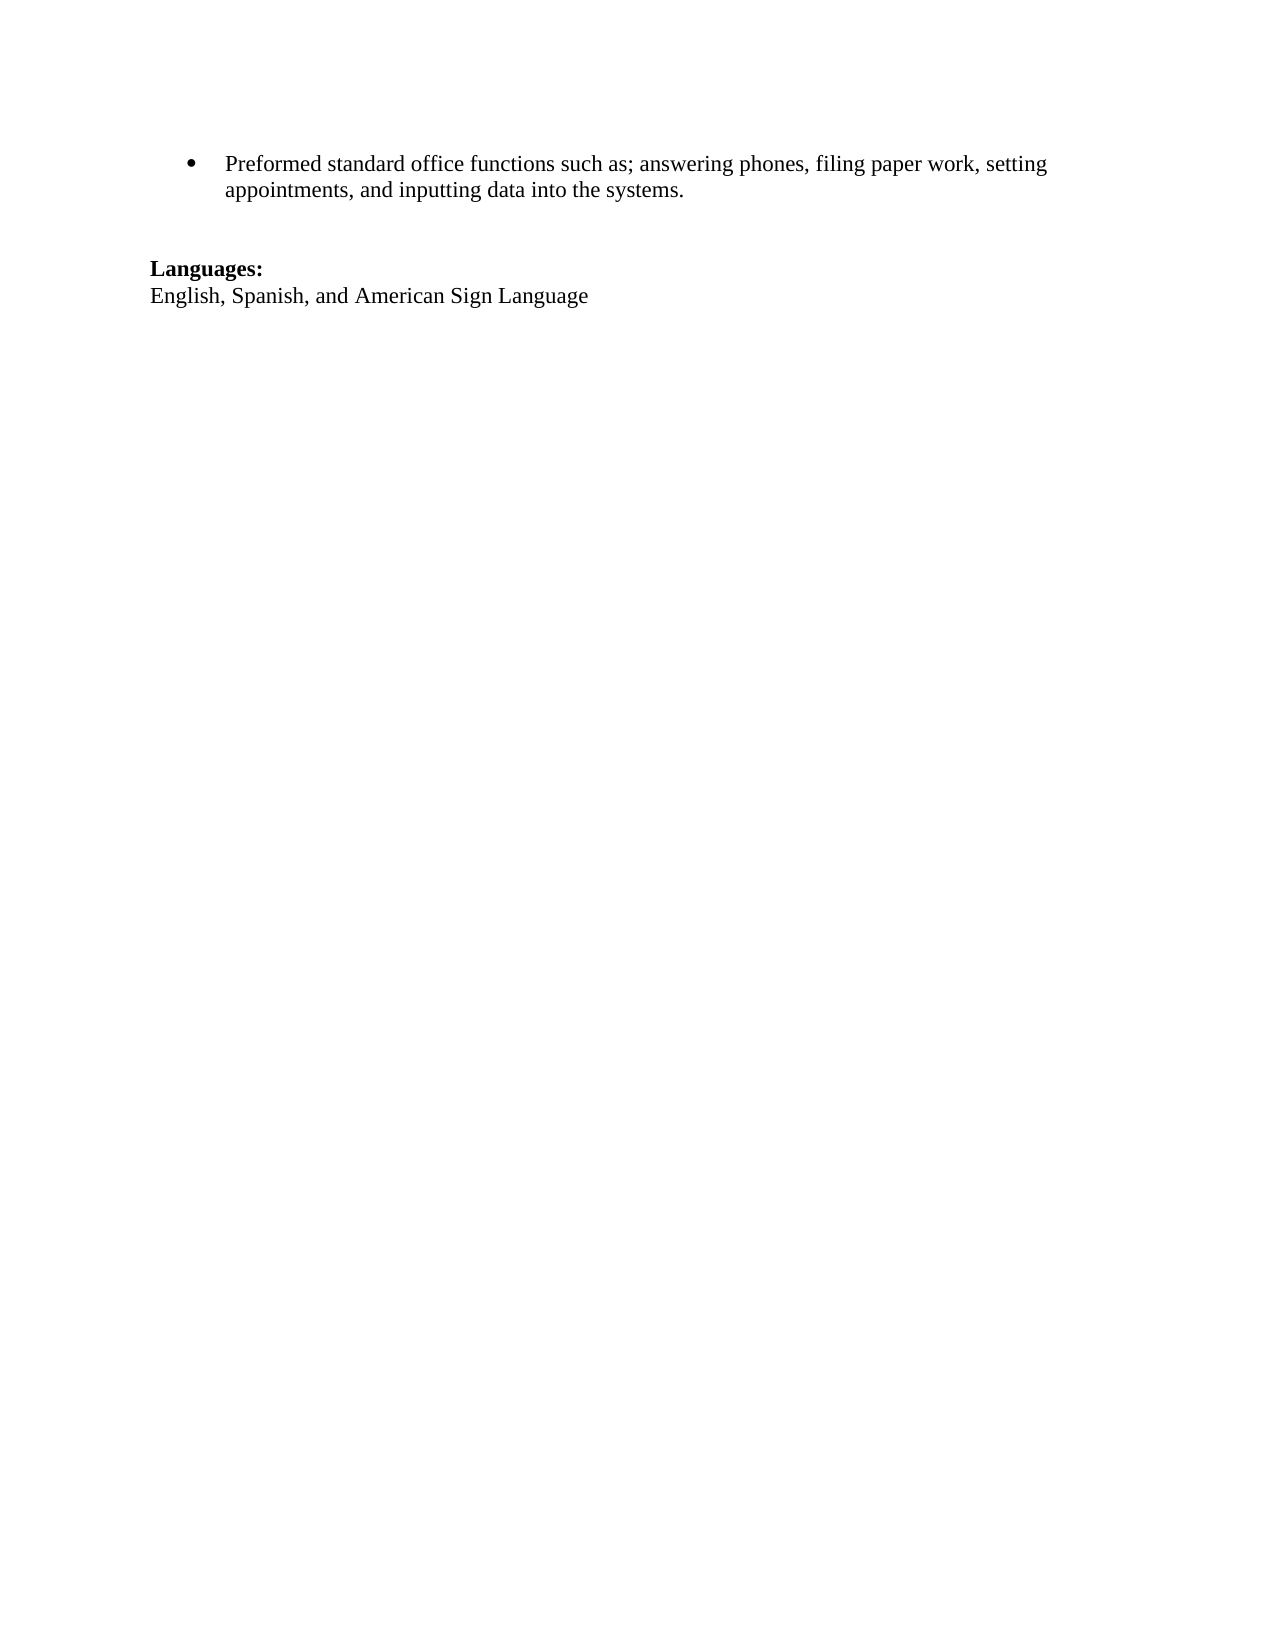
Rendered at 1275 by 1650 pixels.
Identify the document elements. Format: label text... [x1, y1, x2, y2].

text English, Spanish, and American Sign Language [150, 282, 1125, 308]
list Preformed standard office functions such as; answering phones, filing paper work, setting appointments, and inputting data into the systems. [187, 150, 1125, 203]
text Languages: [150, 255, 1125, 282]
